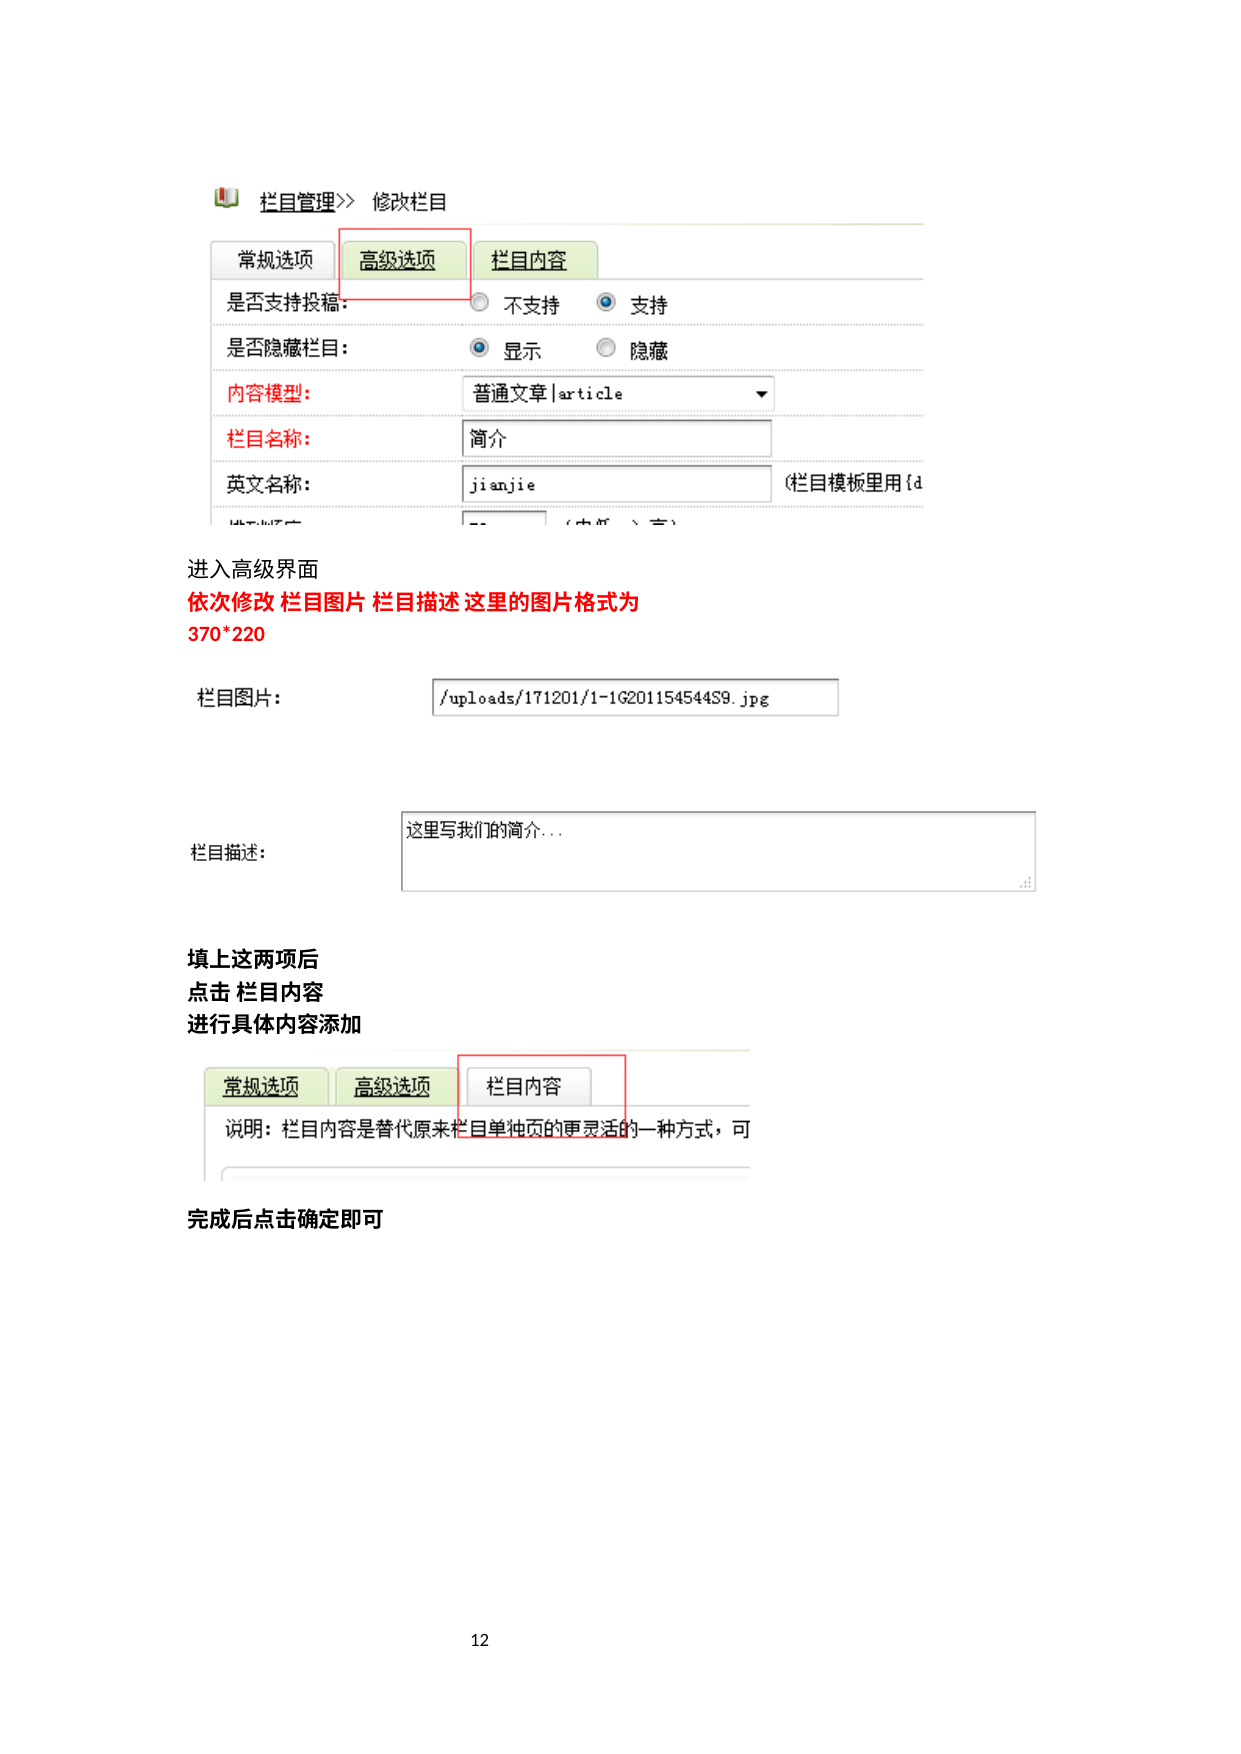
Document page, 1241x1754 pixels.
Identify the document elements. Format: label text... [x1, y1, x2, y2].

picture [187, 779, 1053, 909]
picture [187, 1039, 750, 1181]
list 点击 栏目内容 [187, 974, 1053, 1007]
list 依次修改 栏目图片 栏目描述 这里的图片格式为 [187, 584, 1053, 617]
picture [187, 162, 924, 525]
list 370*220 [187, 617, 1053, 649]
list 进入高级界面 [187, 552, 1053, 584]
list 进行具体内容添加 [187, 1007, 1053, 1039]
picture [187, 649, 847, 767]
list 填上这两项后 [187, 942, 1053, 974]
list 完成后点击确定即可 [187, 1202, 1053, 1234]
